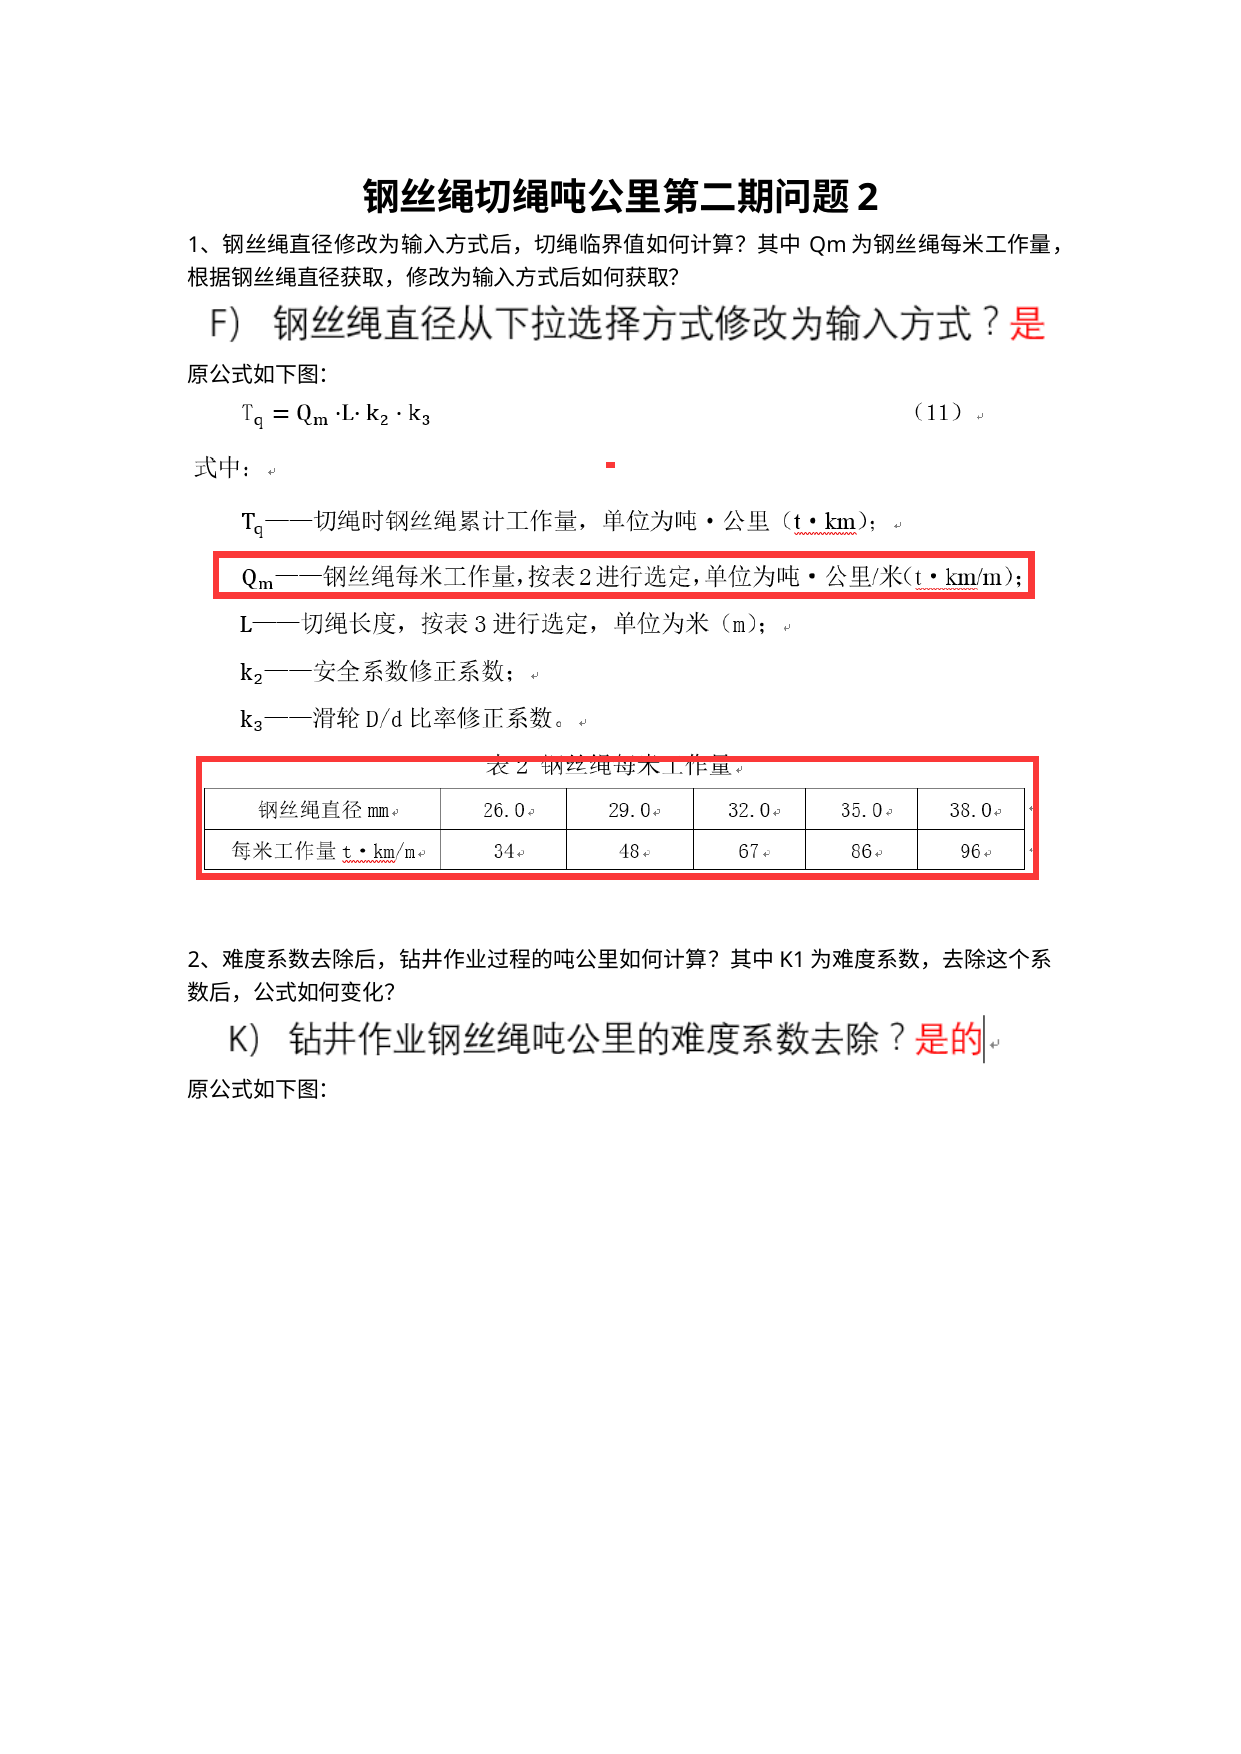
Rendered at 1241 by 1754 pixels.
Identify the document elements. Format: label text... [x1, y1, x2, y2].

text 2、难度系数去除后，钻井作业过程的吨公里如何计算？其中K1为难度系数，去除这个系数后，公式如何变化？ [187, 942, 1053, 1007]
picture [187, 1007, 1053, 1066]
picture [187, 292, 1053, 352]
text 1、钢丝绳直径修改为输入方式后，切绳临界值如何计算？其中Qm为钢丝绳每米工作量，根据钢丝绳直径获取，修改为输入方式后如何获取？ [187, 227, 1053, 292]
text 原公式如下图： [187, 1072, 1053, 1104]
text 原公式如下图： [187, 357, 1053, 389]
text 钢丝绳切绳吨公里第二期问题2 [187, 162, 1053, 227]
picture [187, 389, 1053, 881]
